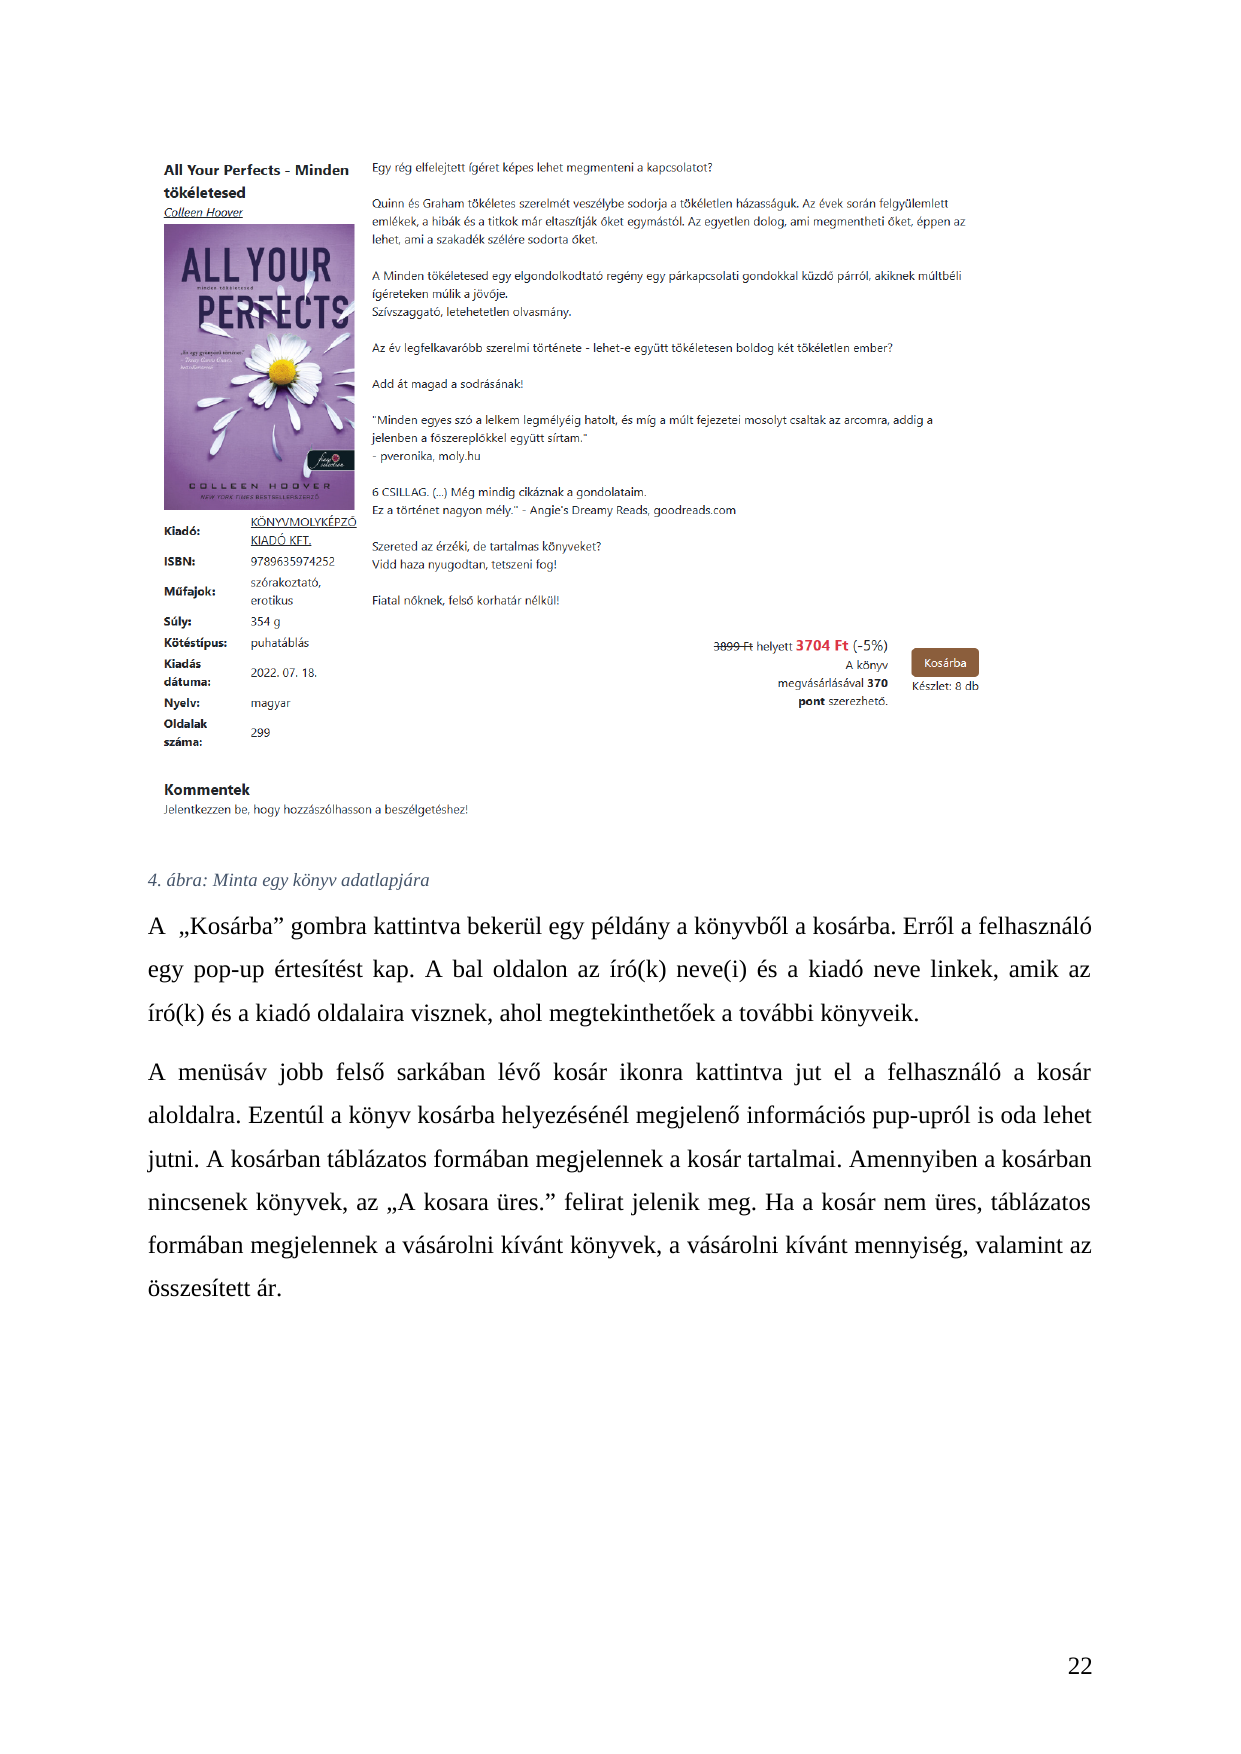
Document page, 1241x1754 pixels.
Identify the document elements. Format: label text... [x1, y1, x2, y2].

text A menüsáv jobb felső sarkában lévő kosár ikonra kattintva jut el a felhasználó a kosár aloldalra. Ezentúl a könyv kosárba helyezésénél megjelenő információs pup-upról is oda lehet jutni. A kosárban táblázatos formában megjelennek a kosár tartalmai. Amennyiben a kosárban nincsenek könyvek, az „A kosara üres.” felirat jelenik meg. Ha a kosár nem üres, táblázatos formában megjelennek a vásárolni kívánt könyvek, a vásárolni kívánt mennyiség, valamint az összesített ár. [148, 1057, 1093, 1302]
text A „Kosárba” gombra kattintva bekerül egy példány a könyvből a kosárba. Erről a felhasználó egy pop-up értesítést kap. A bal oldalon az író(k) neve(i) és a kiadó neve linkek, amik az író(k) és a kiadó oldalaira visznek, ahol megtekinthetőek a további könyveik. [148, 911, 1093, 1026]
picture [147, 147, 1009, 838]
